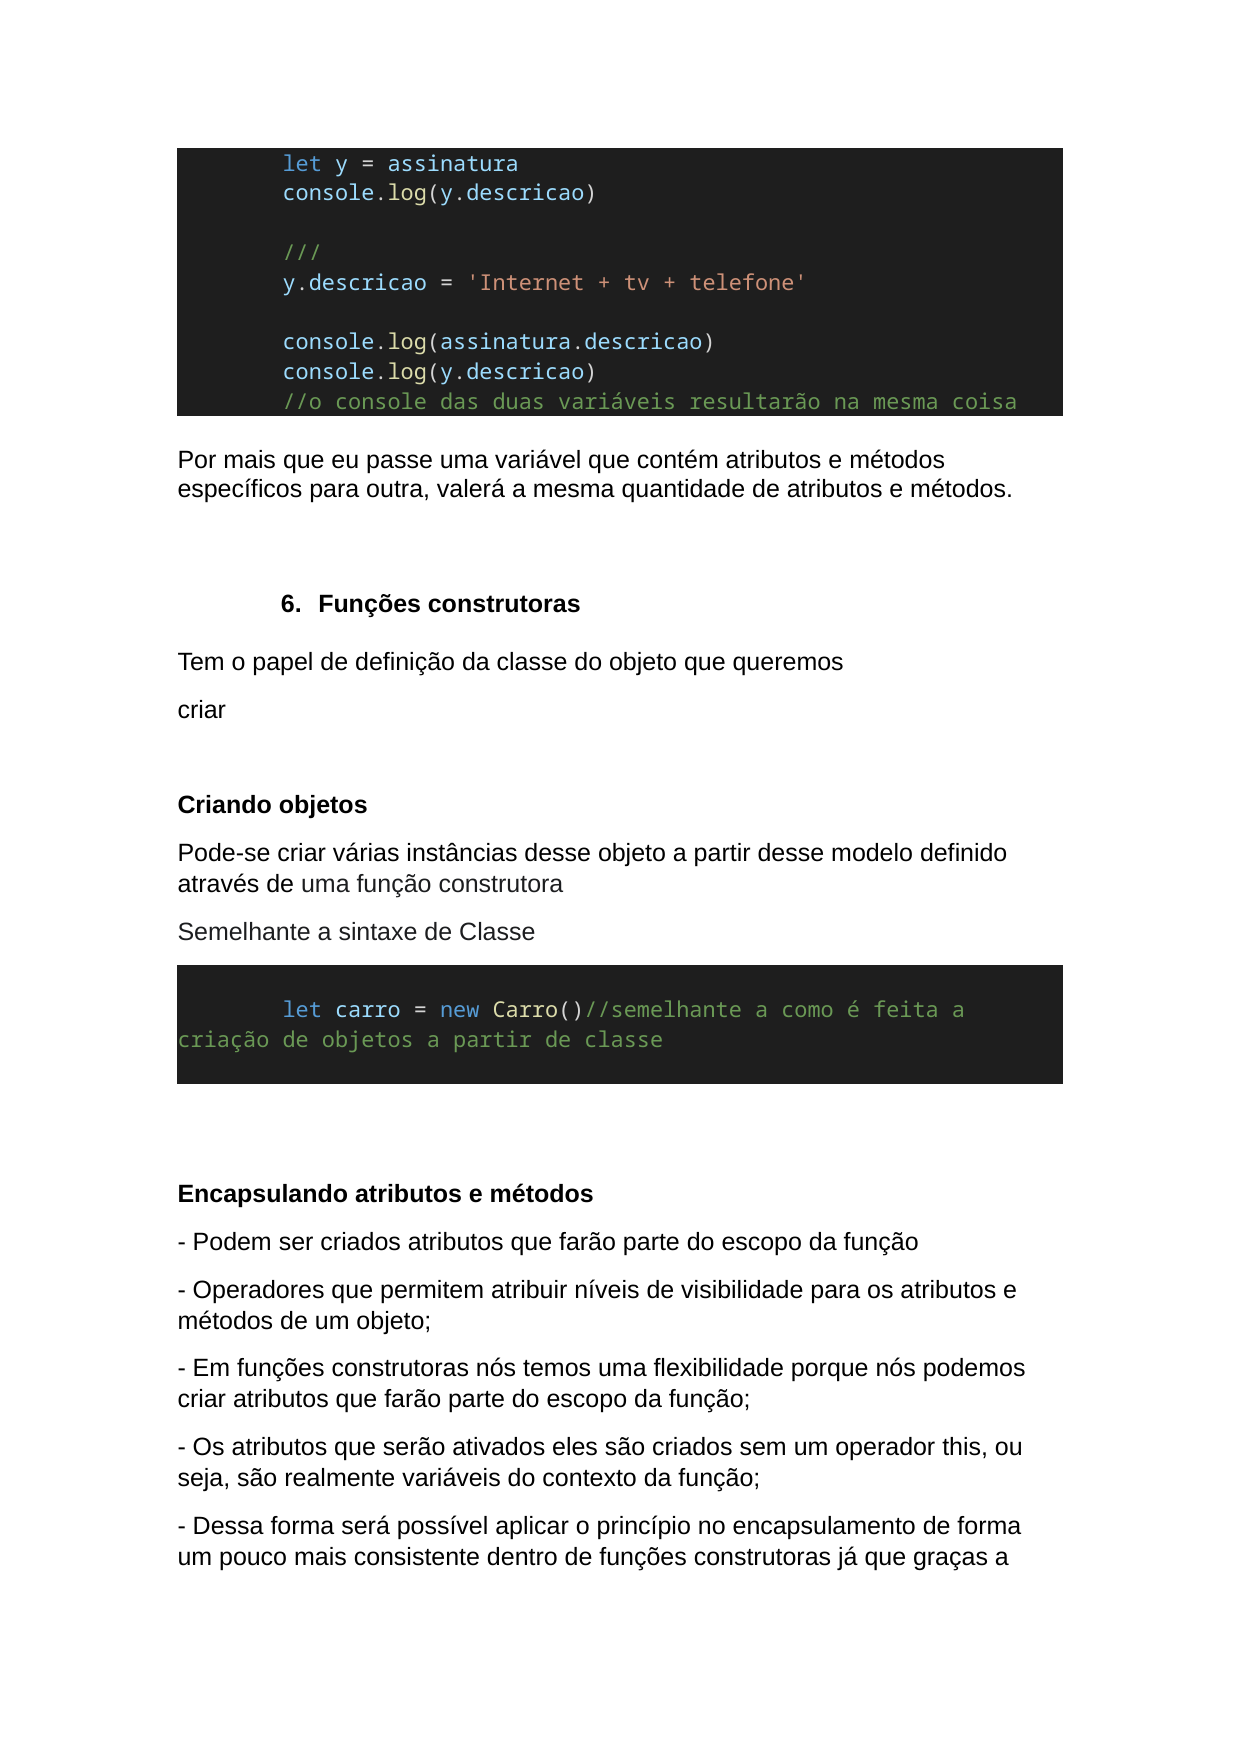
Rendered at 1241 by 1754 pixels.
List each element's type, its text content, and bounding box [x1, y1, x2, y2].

text console.log(y.descricao) [177, 356, 1063, 386]
text let y = assinatura [177, 148, 1063, 177]
list Funções construtoras [281, 589, 1063, 618]
text console.log(assinatura.descricao) [177, 326, 1063, 356]
text y.descricao = 'Internet + tv + telefone' [177, 267, 1063, 297]
text //o console das duas variáveis resultarão na mesma coisa [177, 386, 1063, 416]
text Encapsulando atributos e métodos [177, 1179, 1063, 1208]
text console.log(y.descricao) [177, 177, 1063, 207]
text Por mais que eu passe uma variável que contém atributos e métodos específicos para outra, valerá a mesma quantidade de atributos e métodos. [177, 445, 1063, 502]
text let carro = new Carro()//semelhante a como é feita a criação de objetos a partir de classe [177, 994, 1063, 1054]
text criar [177, 695, 1063, 724]
text /// [177, 237, 1063, 267]
text Criando objetos [177, 791, 1063, 819]
text Semelhante a sintaxe de Classe [177, 917, 1063, 946]
text - Em funções construtoras nós temos uma flexibilidade porque nós podemos criar atributos que farão parte do escopo da função; [177, 1353, 1063, 1413]
text - Os atributos que serão ativados eles são criados sem um operador this, ou seja, são realmente variáveis do contexto da função; [177, 1432, 1063, 1492]
text - Operadores que permitem atribuir níveis de visibilidade para os atributos e métodos de um objeto; [177, 1275, 1063, 1334]
text - Podem ser criados atributos que farão parte do escopo da função [177, 1227, 1063, 1256]
text Tem o papel de definição da classe do objeto que queremos [177, 647, 1063, 676]
text Pode-se criar várias instâncias desse objeto a partir desse modelo definido através de uma função construtora [177, 838, 1063, 898]
